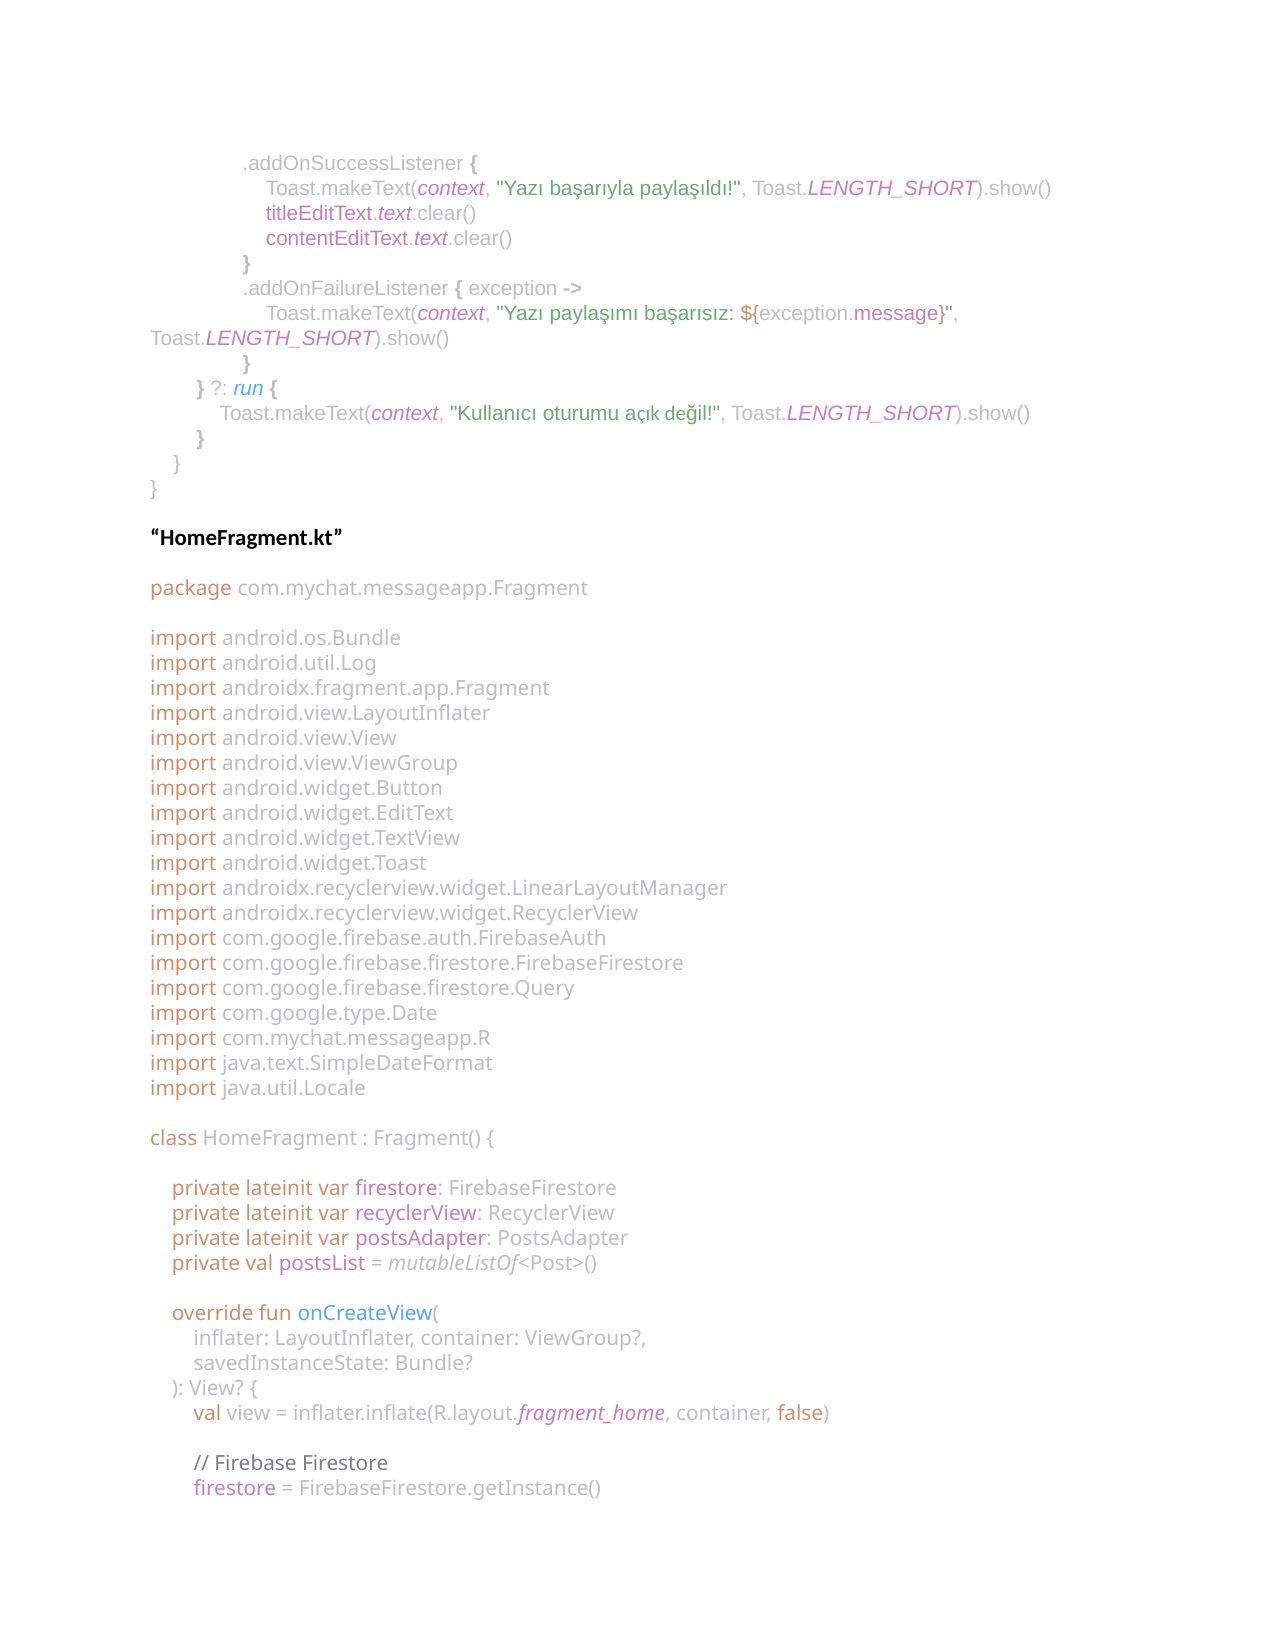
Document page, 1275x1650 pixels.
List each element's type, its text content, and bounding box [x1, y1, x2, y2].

text “HomeFragment.kt” [150, 500, 1125, 550]
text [150, 575, 1125, 1500]
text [150, 150, 1125, 500]
